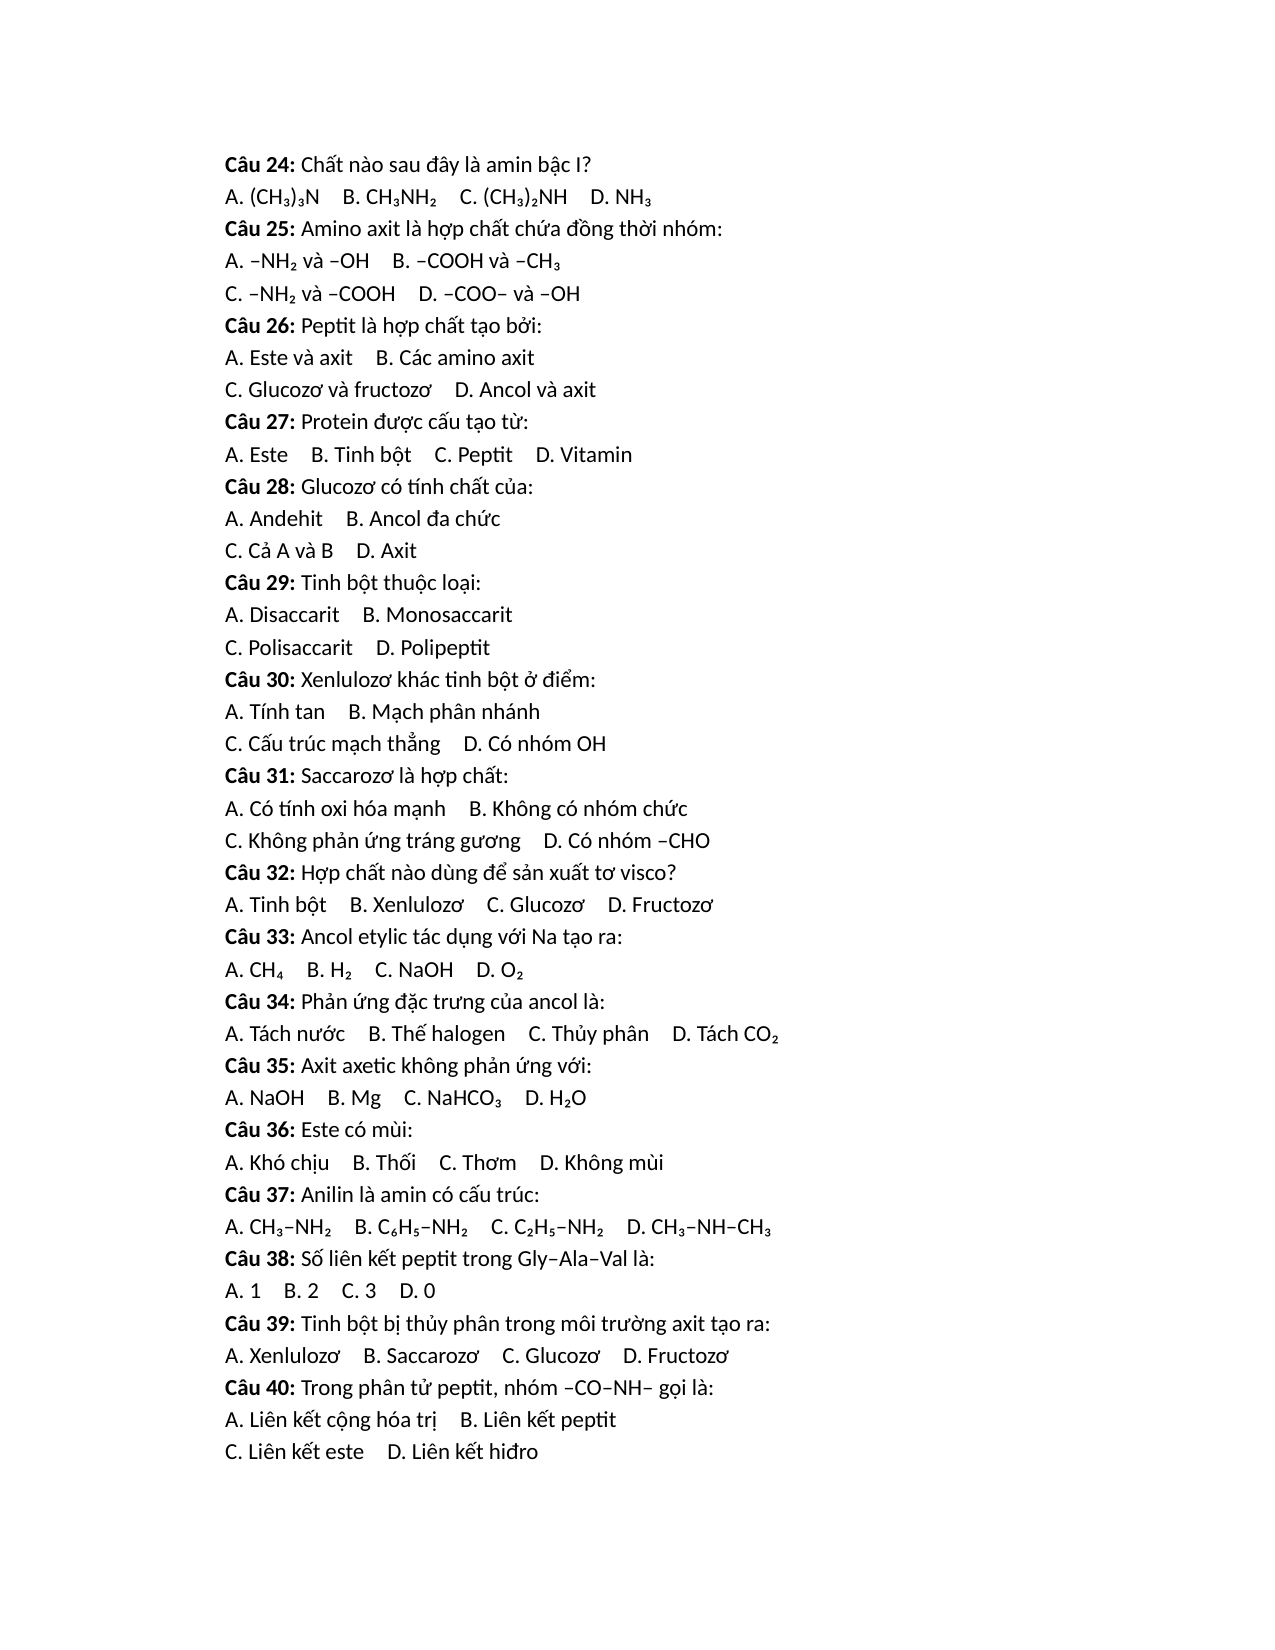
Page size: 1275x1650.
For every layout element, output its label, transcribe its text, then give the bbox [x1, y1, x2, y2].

list Câu 26: Peptit là hợp chất tạo bởi: A. Este và axit B. Các amino axit C. Glucozơ và fructozơ D. Ancol và axit [225, 311, 1125, 403]
list Câu 37: Anilin là amin có cấu trúc: A. CH₃–NH₂ B. C₆H₅–NH₂ C. C₂H₅–NH₂ D. CH₃–NH–CH₃ [225, 1180, 1125, 1240]
list Câu 27: Protein được cấu tạo từ: A. Este B. Tinh bột C. Peptit D. Vitamin [225, 407, 1125, 468]
list Câu 35: Axit axetic không phản ứng với: A. NaOH B. Mg C. NaHCO₃ D. H₂O [225, 1051, 1125, 1111]
list Câu 31: Saccarozơ là hợp chất: A. Có tính oxi hóa mạnh B. Không có nhóm chức C. Không phản ứng tráng gương D. Có nhóm –CHO [225, 762, 1125, 854]
list Câu 24: Chất nào sau đây là amin bậc I? A. (CH₃)₃N B. CH₃NH₂ C. (CH₃)₂NH D. NH₃ [225, 150, 1125, 210]
list Câu 29: Tinh bột thuộc loại: A. Disaccarit B. Monosaccarit C. Polisaccarit D. Polipeptit [225, 568, 1125, 661]
list Câu 25: Amino axit là hợp chất chứa đồng thời nhóm: A. –NH₂ và –OH B. –COOH và –CH₃ C. –NH₂ và –COOH D. –COO– và –OH [225, 214, 1125, 307]
list Câu 34: Phản ứng đặc trưng của ancol là: A. Tách nước B. Thế halogen C. Thủy phân D. Tách CO₂ [225, 987, 1125, 1047]
list Câu 38: Số liên kết peptit trong Gly–Ala–Val là: A. 1 B. 2 C. 3 D. 0 [225, 1244, 1125, 1304]
list Câu 32: Hợp chất nào dùng để sản xuất tơ visco? A. Tinh bột B. Xenlulozơ C. Glucozơ D. Fructozơ [225, 858, 1125, 918]
list Câu 36: Este có mùi: A. Khó chịu B. Thối C. Thơm D. Không mùi [225, 1116, 1125, 1176]
list Câu 40: Trong phân tử peptit, nhóm –CO–NH– gọi là: A. Liên kết cộng hóa trị B. Liên kết peptit C. Liên kết este D. Liên kết hiđro [225, 1373, 1125, 1466]
list Câu 30: Xenlulozơ khác tinh bột ở điểm: A. Tính tan B. Mạch phân nhánh C. Cấu trúc mạch thẳng D. Có nhóm OH [225, 665, 1125, 757]
list Câu 33: Ancol etylic tác dụng với Na tạo ra: A. CH₄ B. H₂ C. NaOH D. O₂ [225, 922, 1125, 983]
list Câu 28: Glucozơ có tính chất của: A. Andehit B. Ancol đa chức C. Cả A và B D. Axit [225, 472, 1125, 564]
list Câu 39: Tinh bột bị thủy phân trong môi trường axit tạo ra: A. Xenlulozơ B. Saccarozơ C. Glucozơ D. Fructozơ [225, 1309, 1125, 1369]
